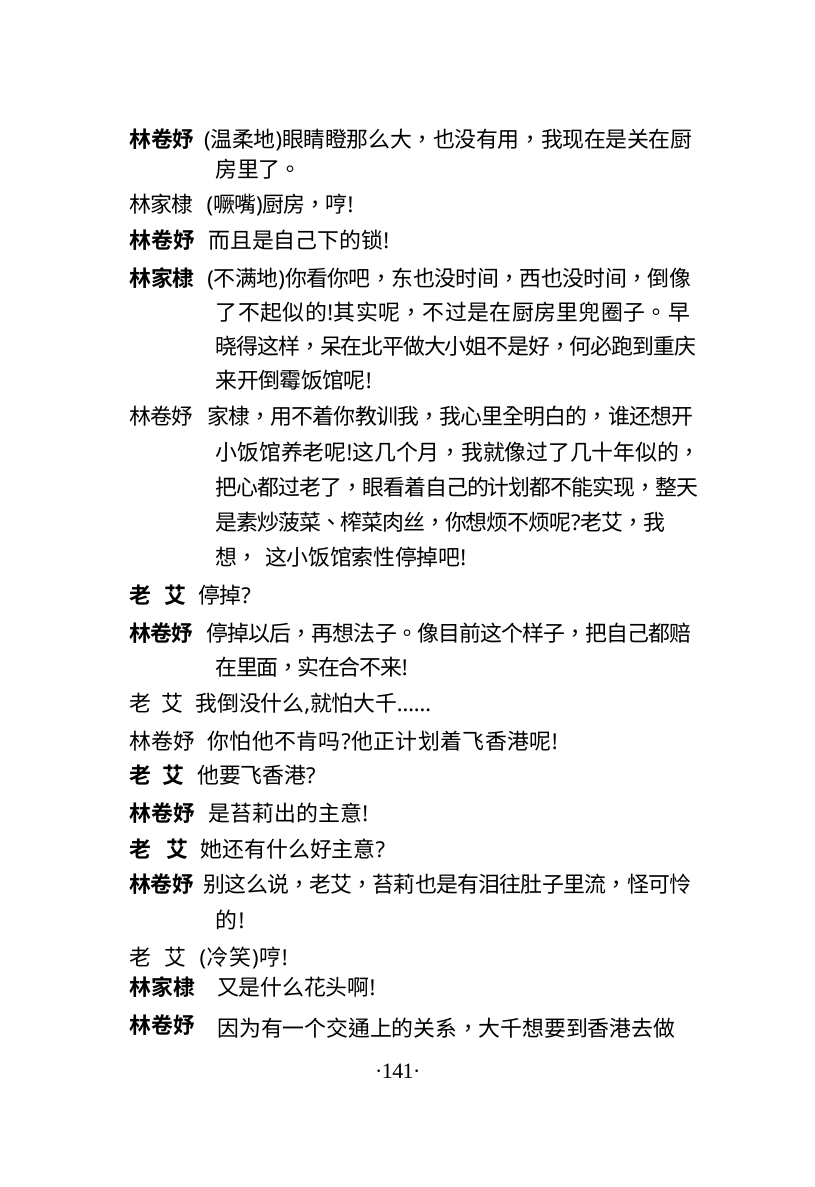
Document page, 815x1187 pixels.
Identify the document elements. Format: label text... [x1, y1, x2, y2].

text 林卷妤 是苔莉出的主意! [129, 799, 706, 826]
text 林家棣 (不满地)你看你吧，东也没时间，西也没时间，倒像 了不起似的!其实呢，不过是在厨房里兜圈子。早 晓得这样，呆在北平做大小姐不是好，何必跑到重庆 来开倒霉饭馆呢! [129, 263, 696, 395]
text 林卷妤 (温柔地)眼睛瞪那么大，也没有用，我现在是关在厨 房里了。 [129, 124, 697, 184]
text 林家棣 又是什么花头啊! [129, 974, 706, 1004]
text 林卷妤 你怕他不肯吗?他正计划着飞香港呢! 老 艾 他要飞香港? [129, 726, 570, 790]
text 老 艾 停掉? [129, 582, 706, 609]
text 老 艾 她还有什么好主意? [129, 835, 706, 863]
text 林卷妤 而且是自己下的锁! [129, 227, 706, 254]
text 林卷妤 停掉以后，再想法子。像目前这个样子，把自己都赔 在里面，实在合不来! [129, 618, 696, 682]
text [129, 1010, 696, 1043]
text 林卷妤 家棣，用不着你教训我，我心里全明白的，谁还想开 小饭馆养老呢!这几个月，我就像过了几十年似的， 把心都过老了，眼看着自己的计划都不能实现，整天 是素炒菠菜、榨菜肉丝，你想烦不烦呢?老艾，我想， 这小饭馆索性停掉吧! [129, 401, 706, 572]
text 林家棣 (噘嘴)厨房，哼! [129, 190, 706, 217]
text 老 艾 我倒没什么,就怕大千…… [129, 689, 706, 717]
text 林卷妤 别这么说，老艾，苔莉也是有泪往肚子里流，怪可怜 的! [129, 869, 695, 935]
text 老 艾 (冷笑)哼! [129, 941, 706, 971]
